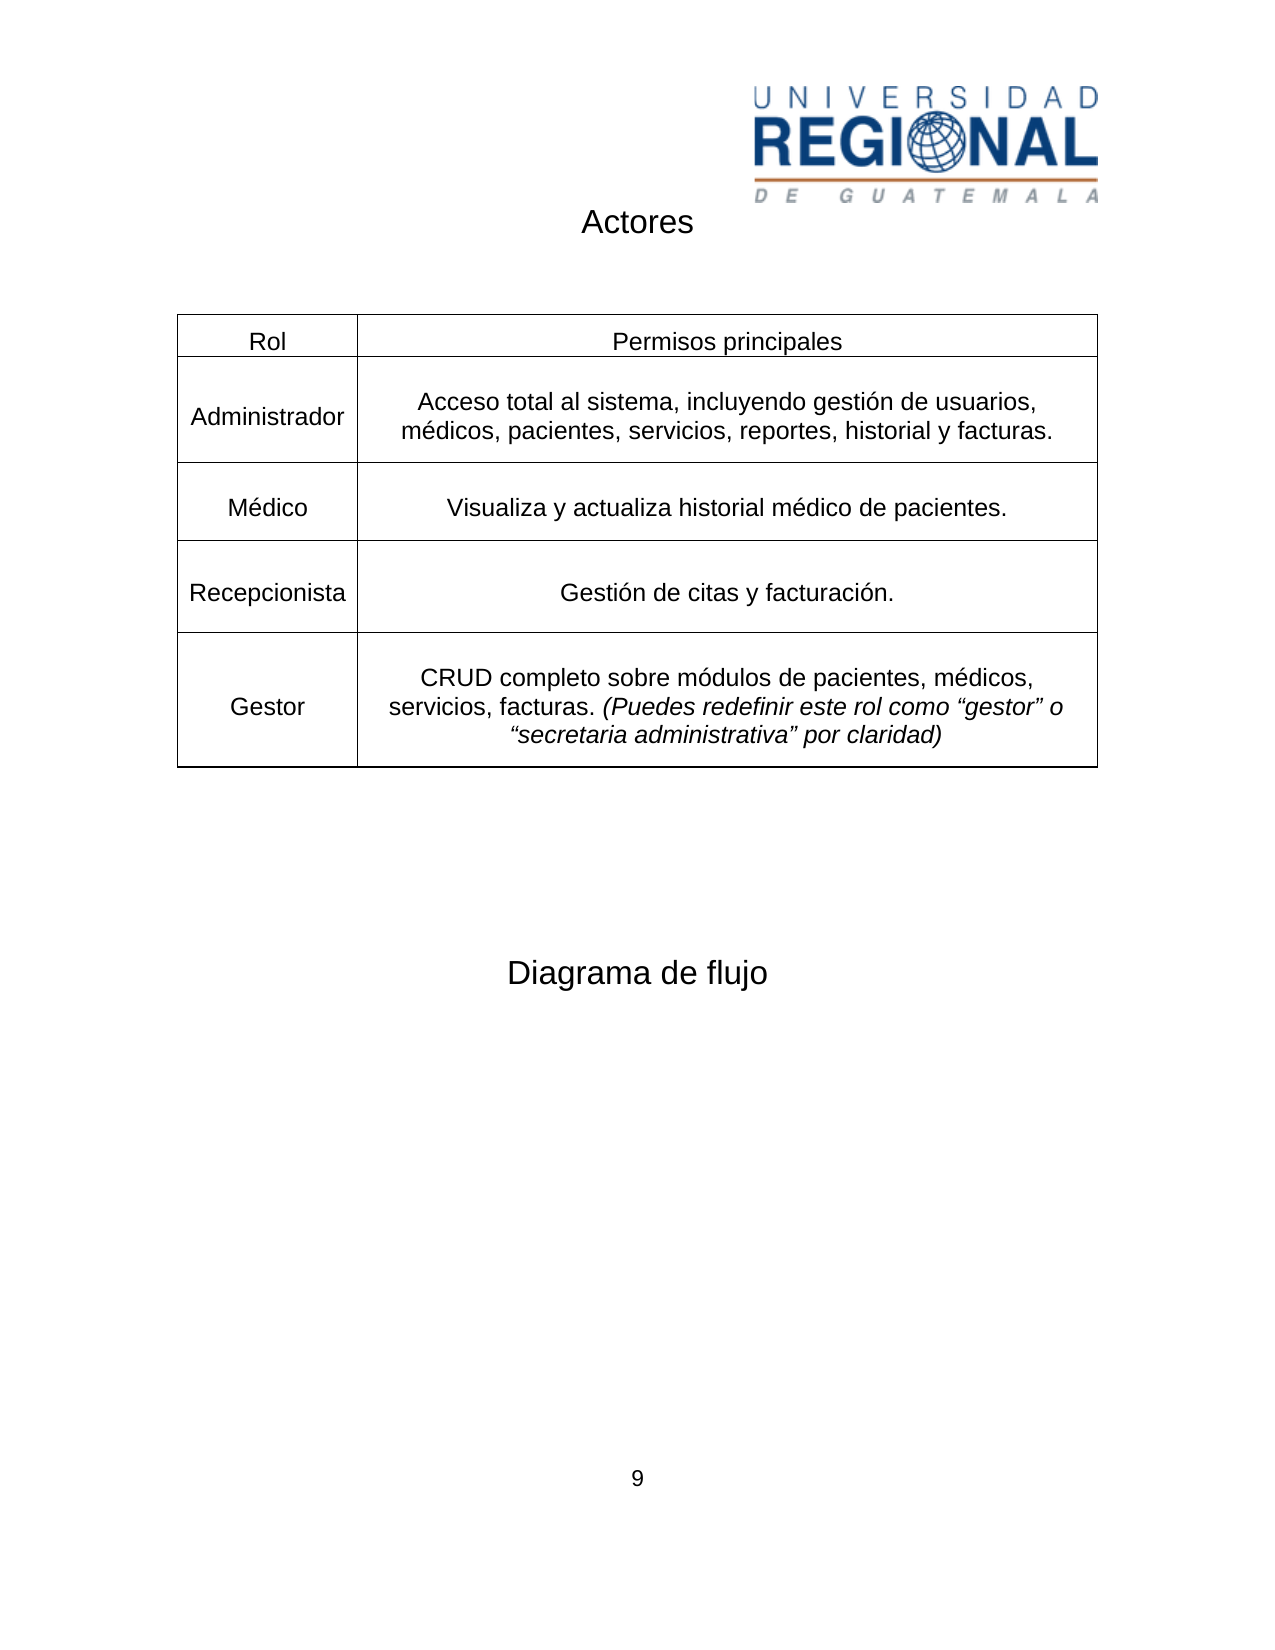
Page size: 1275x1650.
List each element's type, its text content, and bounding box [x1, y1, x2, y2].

subtitle Diagrama de flujo [177, 953, 1098, 991]
table_cell CRUD completo sobre módulos de pacientes, médicos, servicios, facturas. (Puedes redefinir este rol como “gestor” o “secretaria administrativa” por claridad) [358, 633, 1097, 766]
table_header Permisos principales [358, 315, 1097, 356]
table_cell Acceso total al sistema, incluyendo gestión de usuarios, médicos, pacientes, servicios, reportes, historial y facturas. [358, 357, 1097, 462]
table_cell Médico [178, 463, 357, 539]
table_cell Administrador [178, 357, 357, 462]
table_header Rol [178, 315, 357, 356]
subtitle Actores [177, 202, 1098, 241]
table_cell Recepcionista [178, 541, 357, 632]
table_cell Gestor [178, 633, 357, 766]
table_cell Visualiza y actualiza historial médico de pacientes. [358, 463, 1097, 539]
picture [754, 86, 1098, 203]
table_cell Gestión de citas y facturación. [358, 541, 1097, 632]
